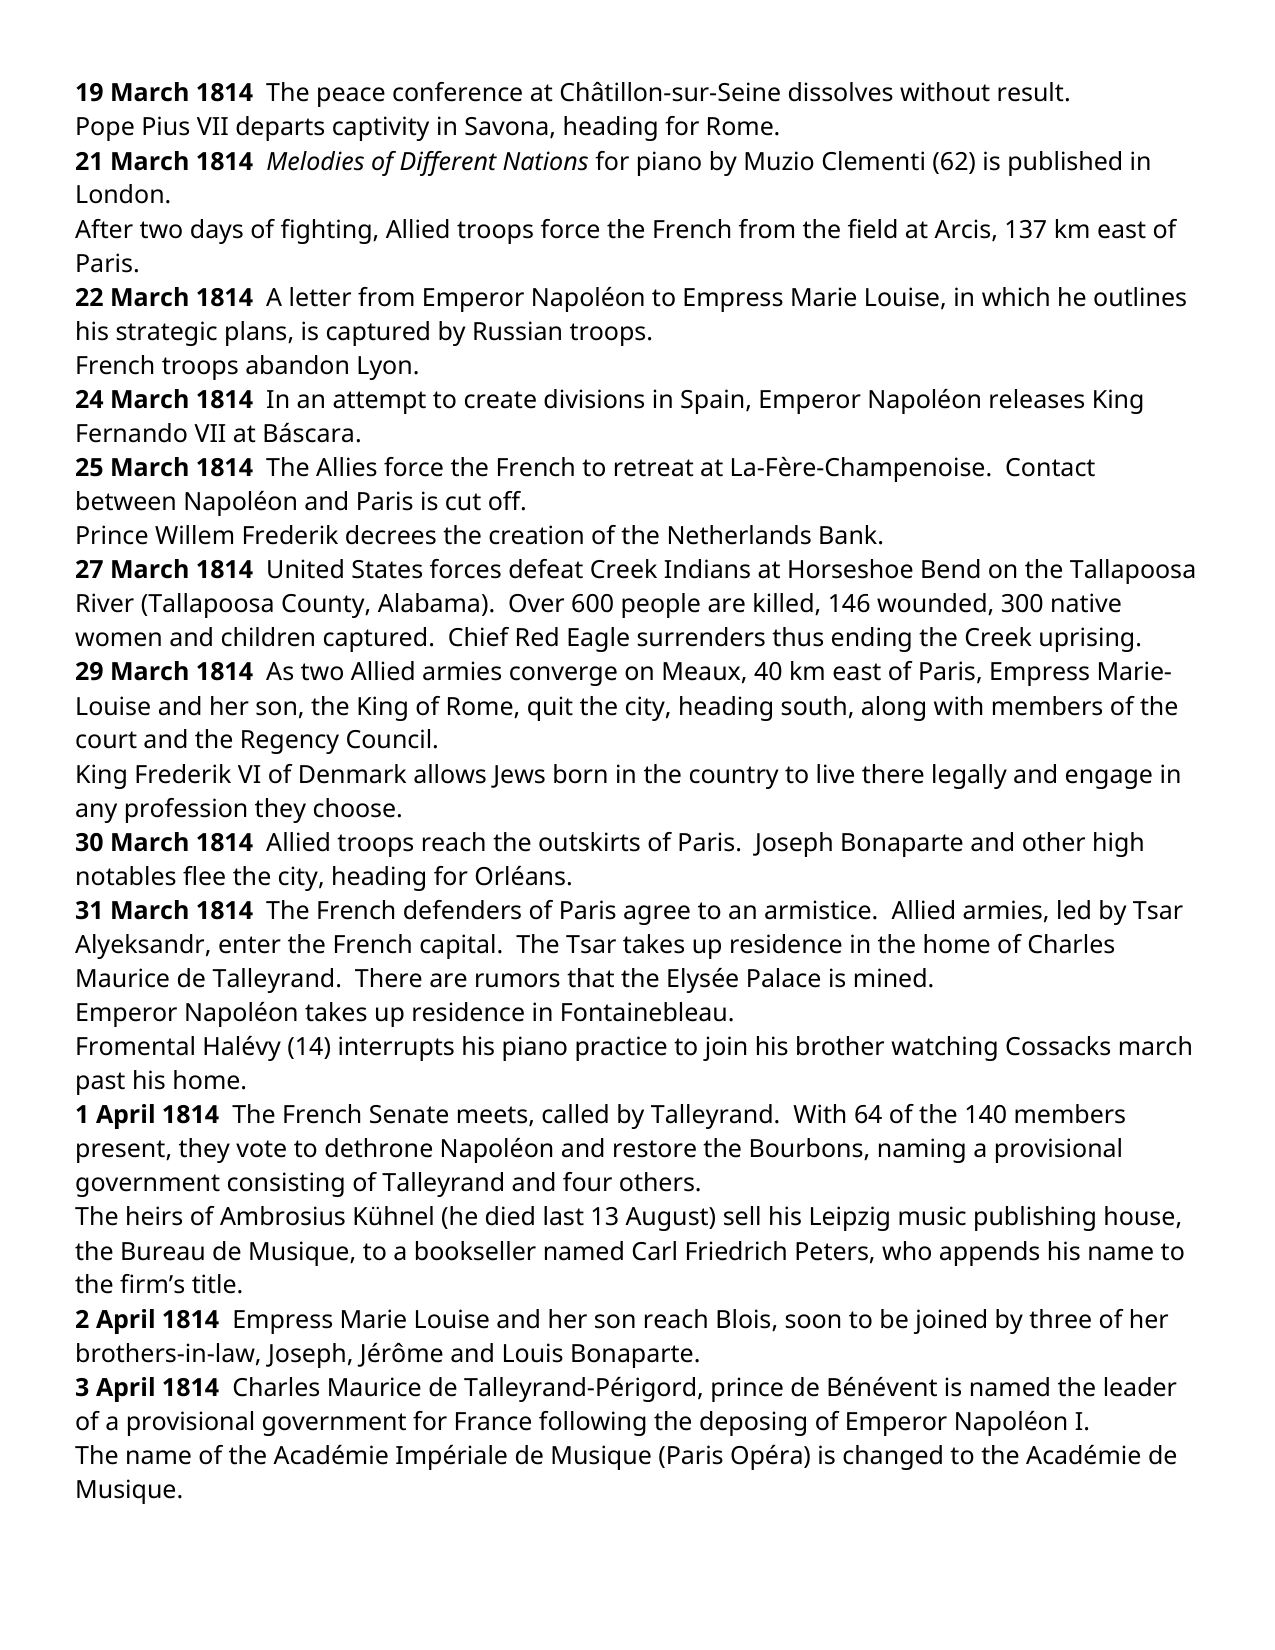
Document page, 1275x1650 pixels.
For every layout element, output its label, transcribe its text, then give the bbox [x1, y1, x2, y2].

text 24 March 1814 In an attempt to create divisions in Spain, Emperor Napoléon releases King Fernando VII at Báscara. [75, 382, 1200, 450]
text Emperor Napoléon takes up residence in Fontainebleau. [75, 995, 1200, 1029]
text Fromental Halévy (14) interrupts his piano practice to join his brother watching Cossacks march past his home. [75, 1029, 1200, 1097]
text King Frederik VI of Denmark allows Jews born in the country to live there legally and engage in any profession they choose. [75, 756, 1200, 824]
text 22 March 1814 A letter from Emperor Napoléon to Empress Marie Louise, in which he outlines his strategic plans, is captured by Russian troops. [75, 279, 1200, 347]
text 3 April 1814 Charles Maurice de Talleyrand-Périgord, prince de Bénévent is named the leader of a provisional government for France following the deposing of Emperor Napoléon I. [75, 1369, 1200, 1437]
text 27 March 1814 United States forces defeat Creek Indians at Horseshoe Bend on the Tallapoosa River (Tallapoosa County, Alabama). Over 600 people are killed, 146 wounded, 300 native women and children captured. Chief Red Eagle surrenders thus ending the Creek uprising. [75, 552, 1200, 654]
text 21 March 1814 Melodies of Different Nations for piano by Muzio Clementi (62) is published in London. [75, 143, 1200, 211]
text 25 March 1814 The Allies force the French to retreat at La-Fère-Champenoise. Contact between Napoléon and Paris is cut off. [75, 450, 1200, 518]
text Pope Pius VII departs captivity in Savona, heading for Rome. [75, 109, 1200, 143]
text The name of the Académie Impériale de Musique (Paris Opéra) is changed to the Académie de Musique. [75, 1437, 1200, 1506]
text After two days of fighting, Allied troops force the French from the field at Arcis, 137 km east of Paris. [75, 211, 1200, 279]
text 19 March 1814 The peace conference at Châtillon-sur-Seine dissolves without result. [75, 75, 1200, 109]
text 30 March 1814 Allied troops reach the outskirts of Paris. Joseph Bonaparte and other high notables flee the city, heading for Orléans. [75, 824, 1200, 892]
text 2 April 1814 Empress Marie Louise and her son reach Blois, soon to be joined by three of her brothers-in-law, Joseph, Jérôme and Louis Bonaparte. [75, 1301, 1200, 1369]
text 29 March 1814 As two Allied armies converge on Meaux, 40 km east of Paris, Empress Marie-Louise and her son, the King of Rome, quit the city, heading south, along with members of the court and the Regency Council. [75, 654, 1200, 756]
text The heirs of Ambrosius Kühnel (he died last 13 August) sell his Leipzig music publishing house, the Bureau de Musique, to a bookseller named Carl Friedrich Peters, who appends his name to the firm’s title. [75, 1199, 1200, 1301]
text French troops abandon Lyon. [75, 347, 1200, 382]
text 31 March 1814 The French defenders of Paris agree to an armistice. Allied armies, led by Tsar Alyeksandr, enter the French capital. The Tsar takes up residence in the home of Charles Maurice de Talleyrand. There are rumors that the Elysée Palace is mined. [75, 892, 1200, 995]
text Prince Willem Frederik decrees the creation of the Netherlands Bank. [75, 518, 1200, 552]
text 1 April 1814 The French Senate meets, called by Talleyrand. With 64 of the 140 members present, they vote to dethrone Napoléon and restore the Bourbons, naming a provisional government consisting of Talleyrand and four others. [75, 1097, 1200, 1199]
